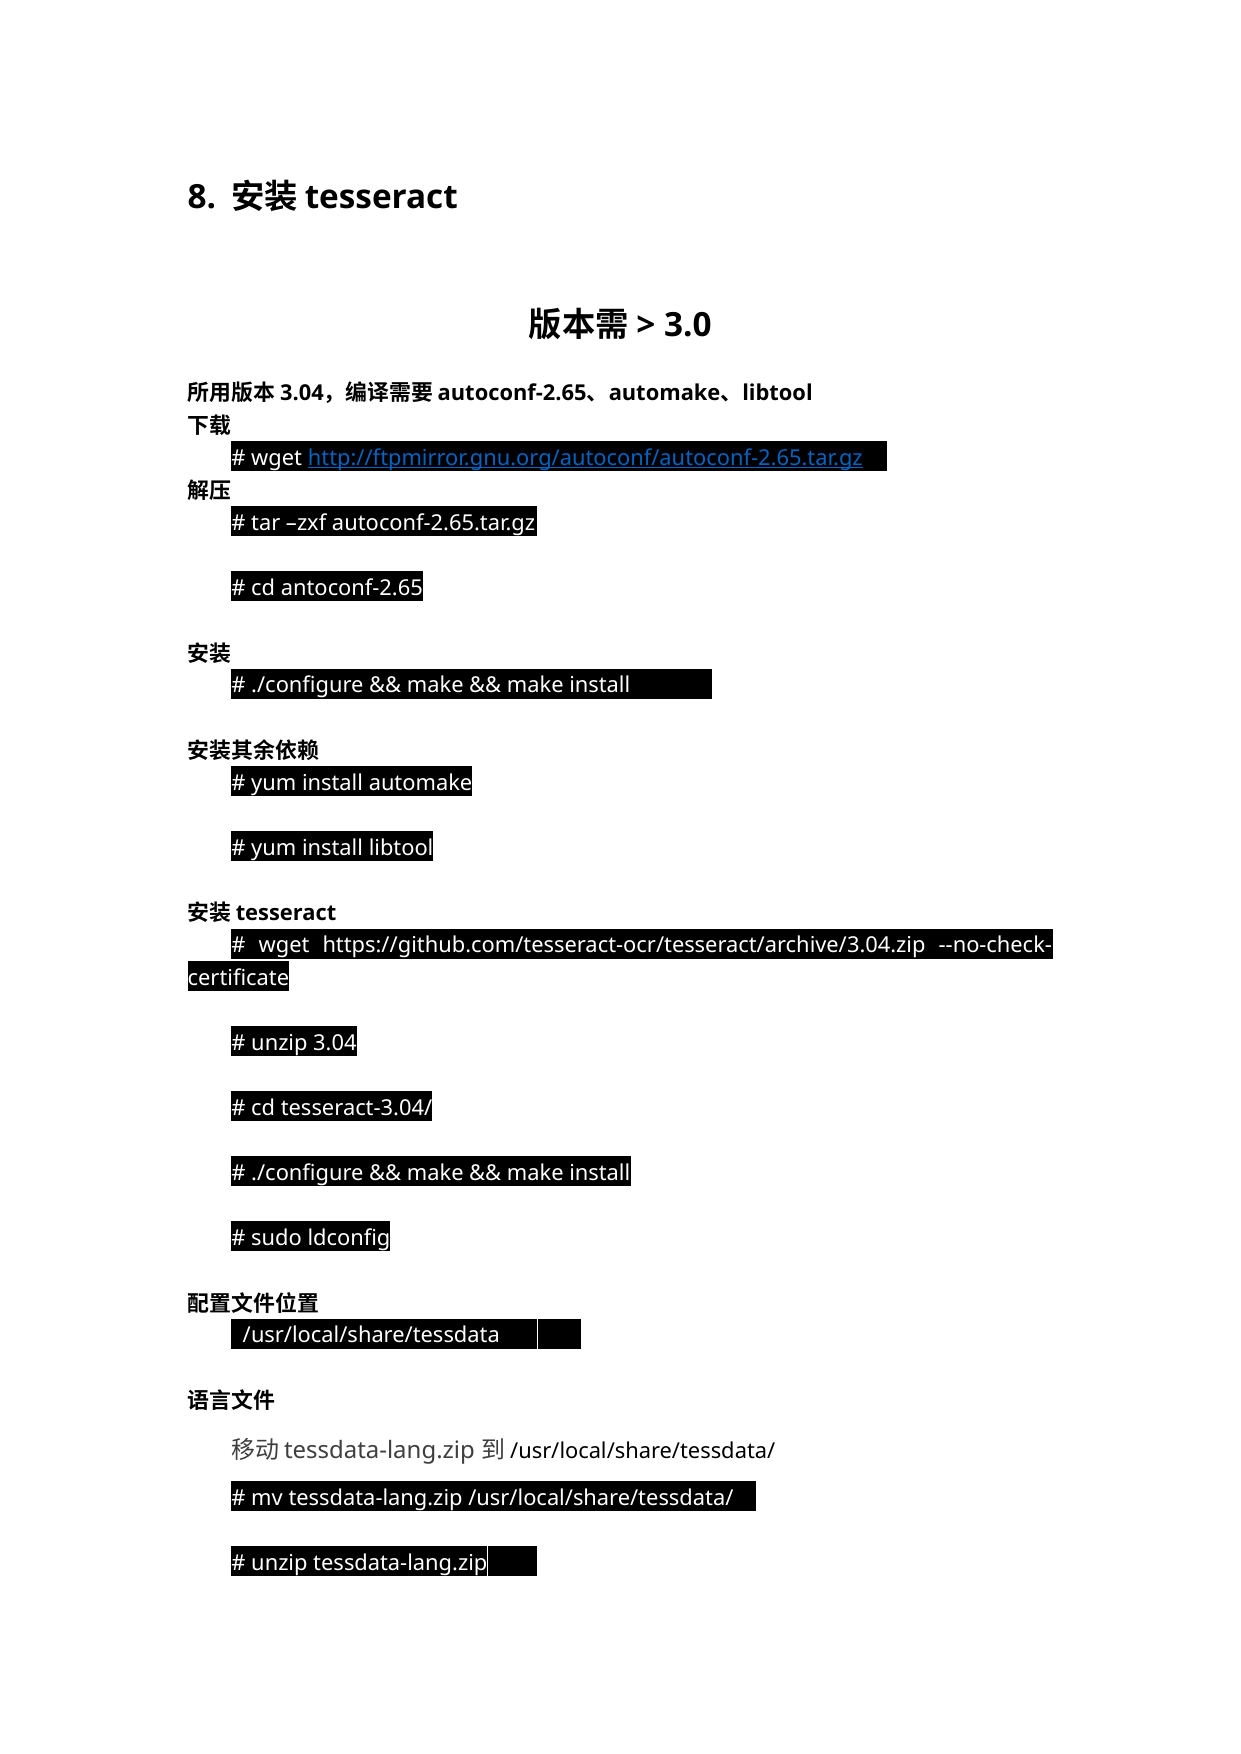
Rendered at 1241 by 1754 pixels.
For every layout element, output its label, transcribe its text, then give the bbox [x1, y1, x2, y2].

text # cd antoconf-2.65 [187, 570, 1053, 603]
text # ./configure && make && make install [187, 1155, 1053, 1188]
text # unzip tessdata-lang.zip [187, 1545, 1053, 1578]
text 安装 [187, 635, 1053, 668]
text # tar –zxf autoconf-2.65.tar.gz [187, 505, 1053, 538]
text # cd tesseract-3.04/ [187, 1090, 1053, 1123]
text # wget https://github.com/tesseract-ocr/tesseract/archive/3.04.zip --no-check-certificate [187, 928, 1053, 993]
text 解压 [187, 473, 1053, 505]
text # sudo ldconfig [187, 1220, 1053, 1253]
text 语言文件 [187, 1383, 1053, 1415]
text # ./configure && make && make install [187, 668, 1053, 700]
text # yum install libtool [187, 830, 1053, 863]
text # mv tessdata-lang.zip /usr/local/share/tessdata/ [187, 1480, 1053, 1513]
text # wget http://ftpmirror.gnu.org/autoconf/autoconf-2.65.tar.gz [187, 440, 1053, 473]
subtitle 版本需 > 3.0 [187, 289, 1053, 354]
text 移动tessdata-lang.zip 到 /usr/local/share/tessdata/ [187, 1415, 1053, 1480]
text # yum install automake [187, 765, 1053, 798]
text 安装tesseract [187, 895, 1053, 928]
text /usr/local/share/tessdata [187, 1318, 1053, 1350]
text 下载 [187, 408, 1053, 440]
text # unzip 3.04 [187, 1025, 1053, 1058]
text 所用版本 3.04，编译需要autoconf-2.65、automake、libtool [187, 375, 1053, 408]
subtitle 安装tesseract [187, 162, 1053, 227]
text 配置文件位置 [187, 1285, 1053, 1318]
text 安装其余依赖 [187, 733, 1053, 765]
